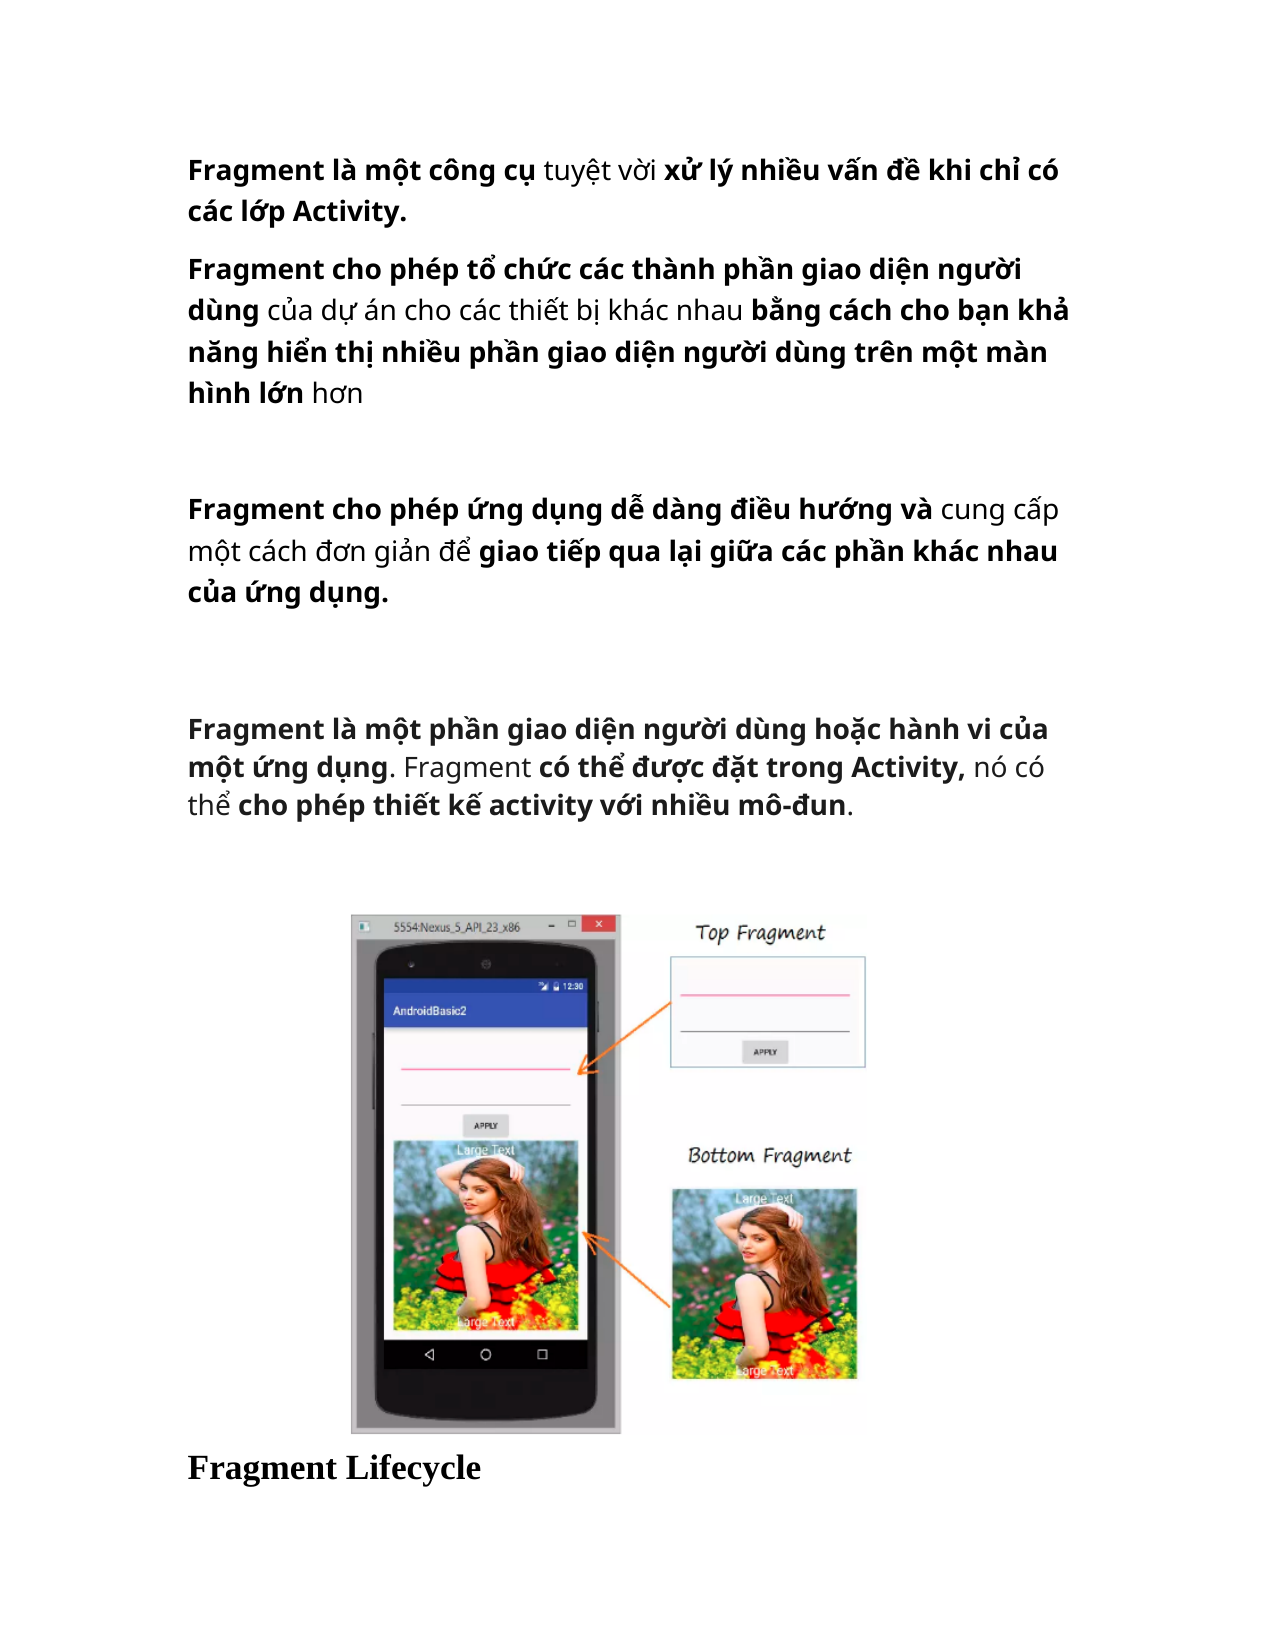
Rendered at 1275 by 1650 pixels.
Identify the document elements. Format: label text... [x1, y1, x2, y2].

text Fragment cho phép ứng dụng dễ dàng điều hướng và cung cấp một cách đơn giản để giao tiếp qua lại giữa các phần khác nhau của ứng dụng. [187, 489, 1087, 611]
text Fragment cho phép tổ chức các thành phần giao diện người dùng của dự án cho các thiết bị khác nhau bằng cách cho bạn khả năng hiển thị nhiều phần giao diện người dùng trên một màn hình lớn hơn [187, 249, 1087, 412]
picture [342, 900, 868, 1439]
text Fragment Lifecycle [187, 1446, 1087, 1487]
text Fragment là một công cụ tuyệt vời xử lý nhiều vấn đề khi chỉ có các lớp Activity. [187, 150, 1087, 230]
text Fragment là một phần giao diện người dùng hoặc hành vi của một ứng dụng. Fragment có thể được đặt trong Activity, nó có thể cho phép thiết kế activity với nhiều mô-đun. [187, 709, 1087, 824]
